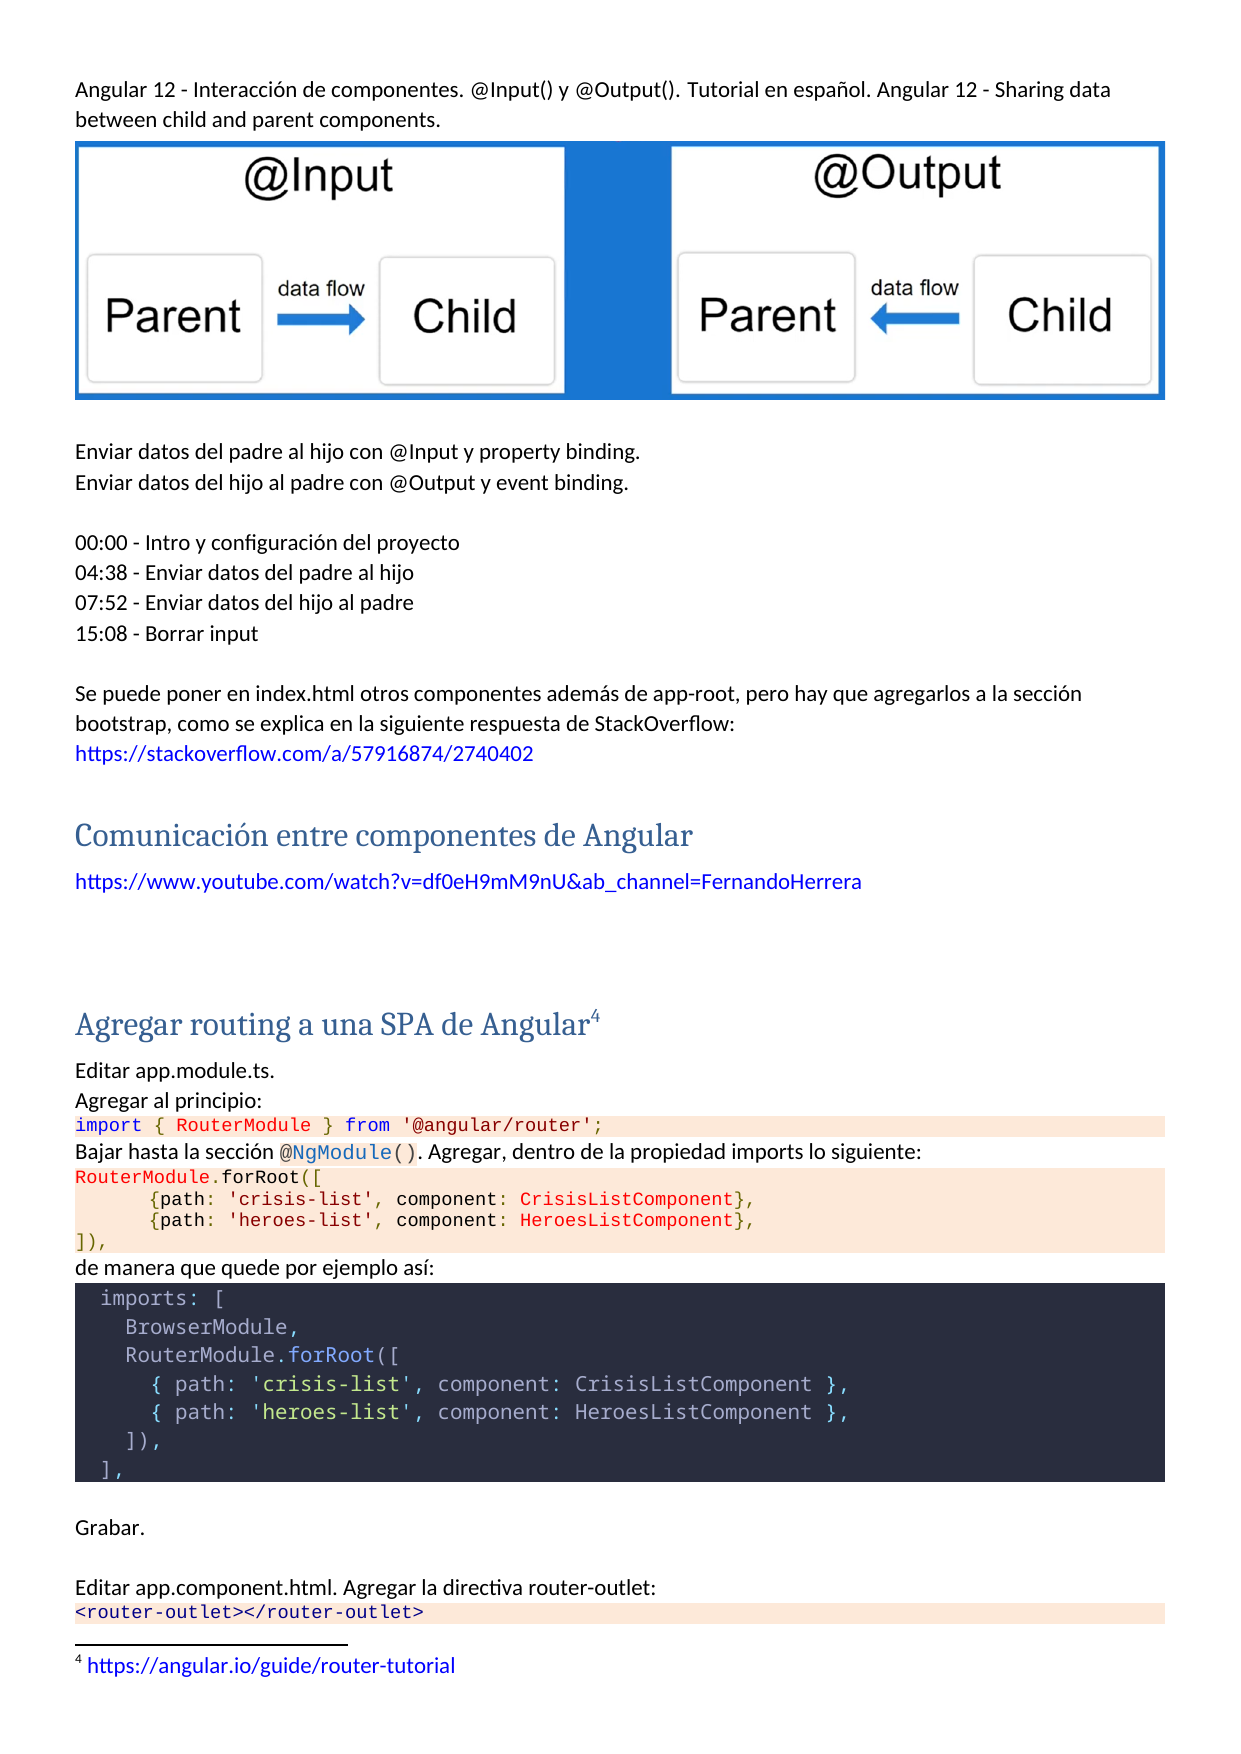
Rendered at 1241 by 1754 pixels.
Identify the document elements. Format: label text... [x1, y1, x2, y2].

text de manera que quede por ejemplo así: [75, 1253, 1165, 1281]
text {path: 'heroes-list', component: HeroesListComponent}, [75, 1211, 1165, 1232]
text Grabar. [75, 1513, 1165, 1541]
text ]), [75, 1232, 1165, 1253]
text Editar app.module.ts. [75, 1056, 1165, 1084]
text import { RouterModule } from '@angular/router'; [75, 1116, 1165, 1137]
text BrowserModule, [75, 1312, 1165, 1340]
text {path: 'crisis-list', component: CrisisListComponent}, [75, 1189, 1165, 1211]
subtitle Agregar routing a una SPA de Angular [75, 1005, 1165, 1043]
text 00:00 - Intro y configuración del proyecto [75, 528, 1165, 556]
text Enviar datos del padre al hijo con @Input y property binding. [75, 437, 1165, 466]
text Editar app.component.html. Agregar la directiva router-outlet: [75, 1573, 1165, 1601]
text Angular 12 - Interacción de componentes. @Input() y @Output(). Tutorial en español. Angular 12 - Sharing data between child and parent components. [75, 75, 1165, 133]
subtitle Comunicación entre componentes de Angular [75, 817, 1165, 855]
text ], [75, 1454, 1165, 1482]
text RouterModule.forRoot([ [75, 1340, 1165, 1369]
text https://stackoverflow.com/a/57916874/2740402 [75, 739, 1165, 768]
text https://www.youtube.com/watch?v=df0eH9mM9nU&ab_channel=FernandoHerrera [75, 867, 1165, 896]
text Bajar hasta la sección @NgModule(). Agregar, dentro de la propiedad imports lo siguiente: [75, 1137, 1165, 1166]
text Se puede poner en index.html otros componentes además de app-root, pero hay que agregarlos a la sección bootstrap, como se explica en la siguiente respuesta de StackOverflow: [75, 679, 1165, 737]
text <router-outlet></router-outlet> [75, 1603, 1165, 1624]
text Agregar al principio: [75, 1086, 1165, 1114]
text RouterModule.forRoot([ [75, 1168, 1165, 1189]
picture [75, 141, 1166, 400]
text 07:52 - Enviar datos del hijo al padre [75, 588, 1165, 617]
text 15:08 - Borrar input [75, 619, 1165, 647]
text Enviar datos del hijo al padre con @Output y event binding. [75, 468, 1165, 496]
text 04:38 - Enviar datos del padre al hijo [75, 558, 1165, 586]
text { path: 'heroes-list', component: HeroesListComponent }, [75, 1397, 1165, 1426]
text ]), [75, 1426, 1165, 1454]
text imports: [ [75, 1283, 1165, 1312]
text { path: 'crisis-list', component: CrisisListComponent }, [75, 1369, 1165, 1397]
